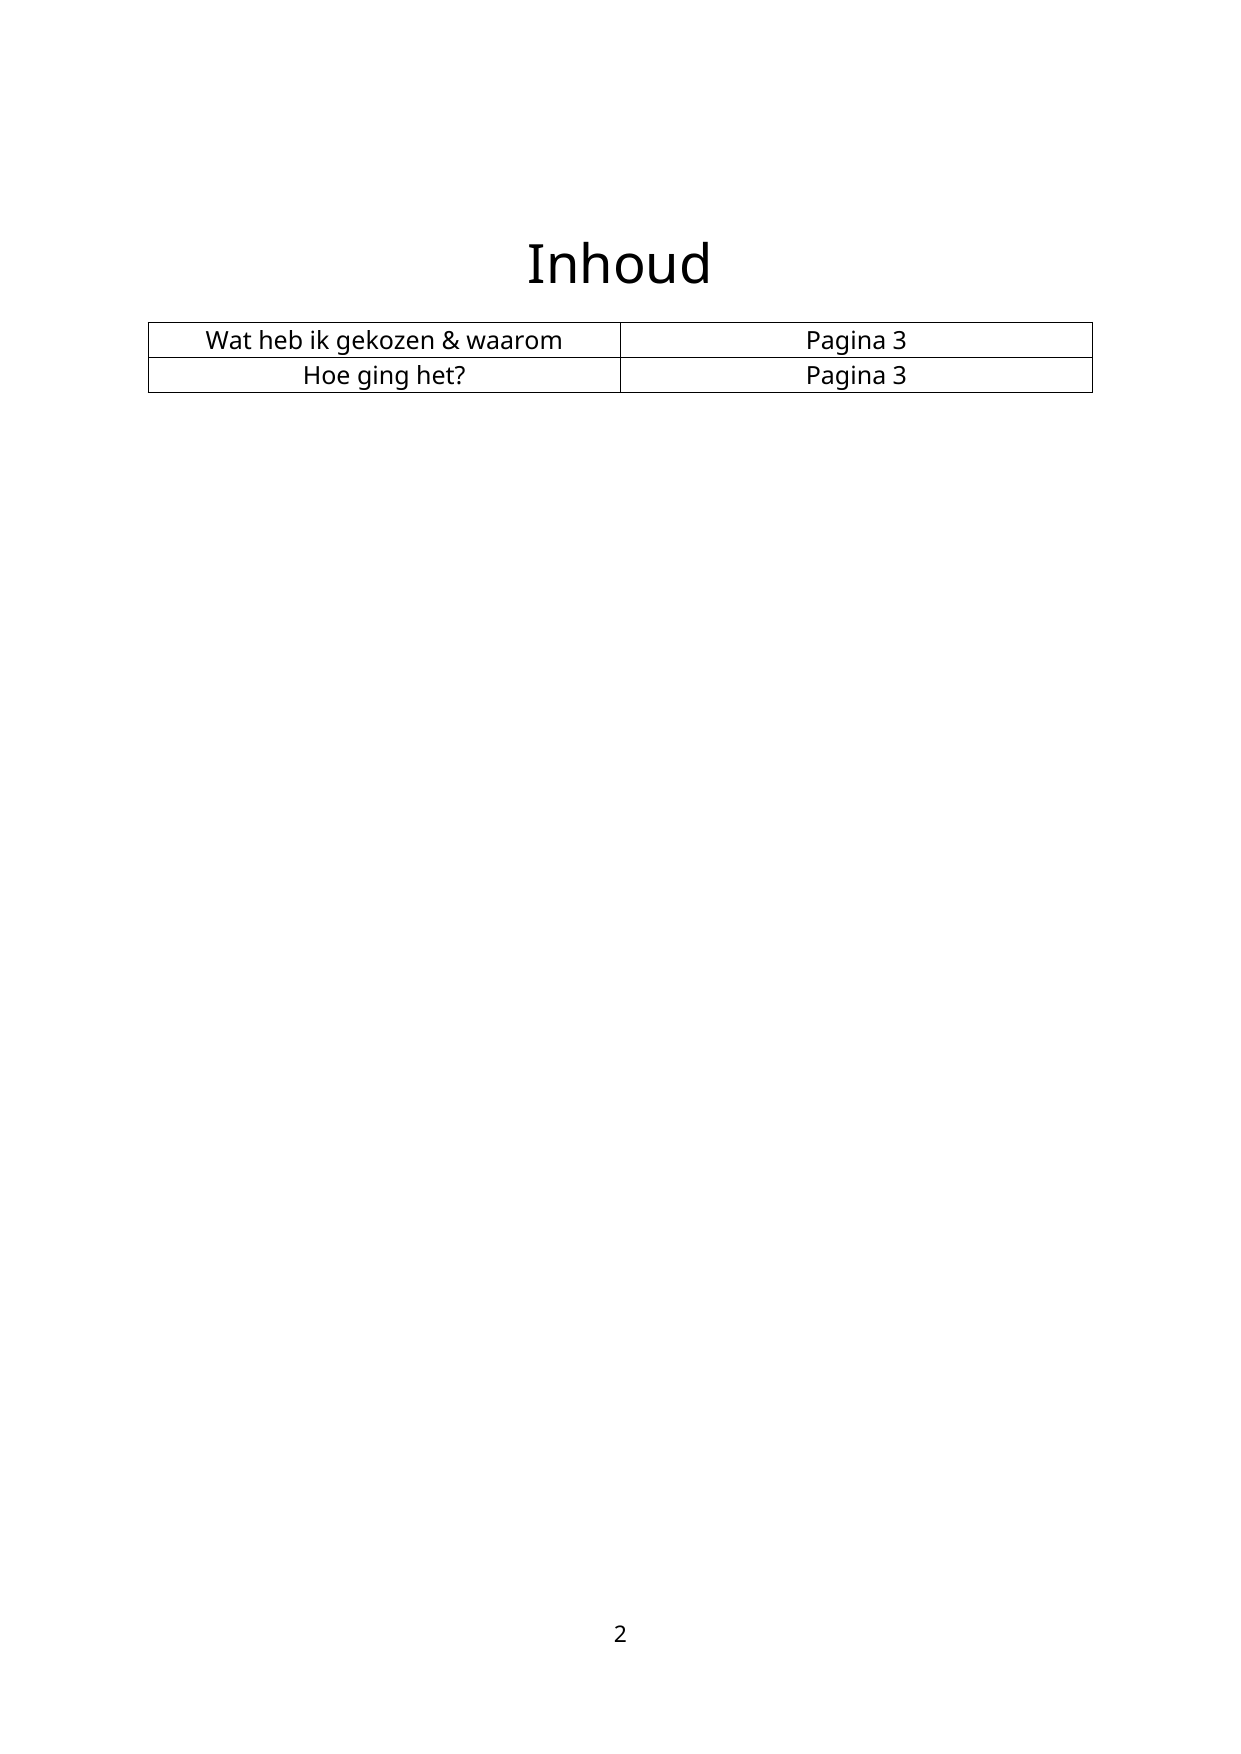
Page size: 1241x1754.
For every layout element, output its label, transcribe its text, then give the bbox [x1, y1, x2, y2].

table_header Pagina 3 [621, 323, 1092, 357]
table_cell Hoe ging het? [149, 358, 620, 392]
text Inhoud [148, 226, 1093, 299]
table_cell Pagina 3 [621, 358, 1092, 392]
table_header Wat heb ik gekozen & waarom [149, 323, 620, 357]
